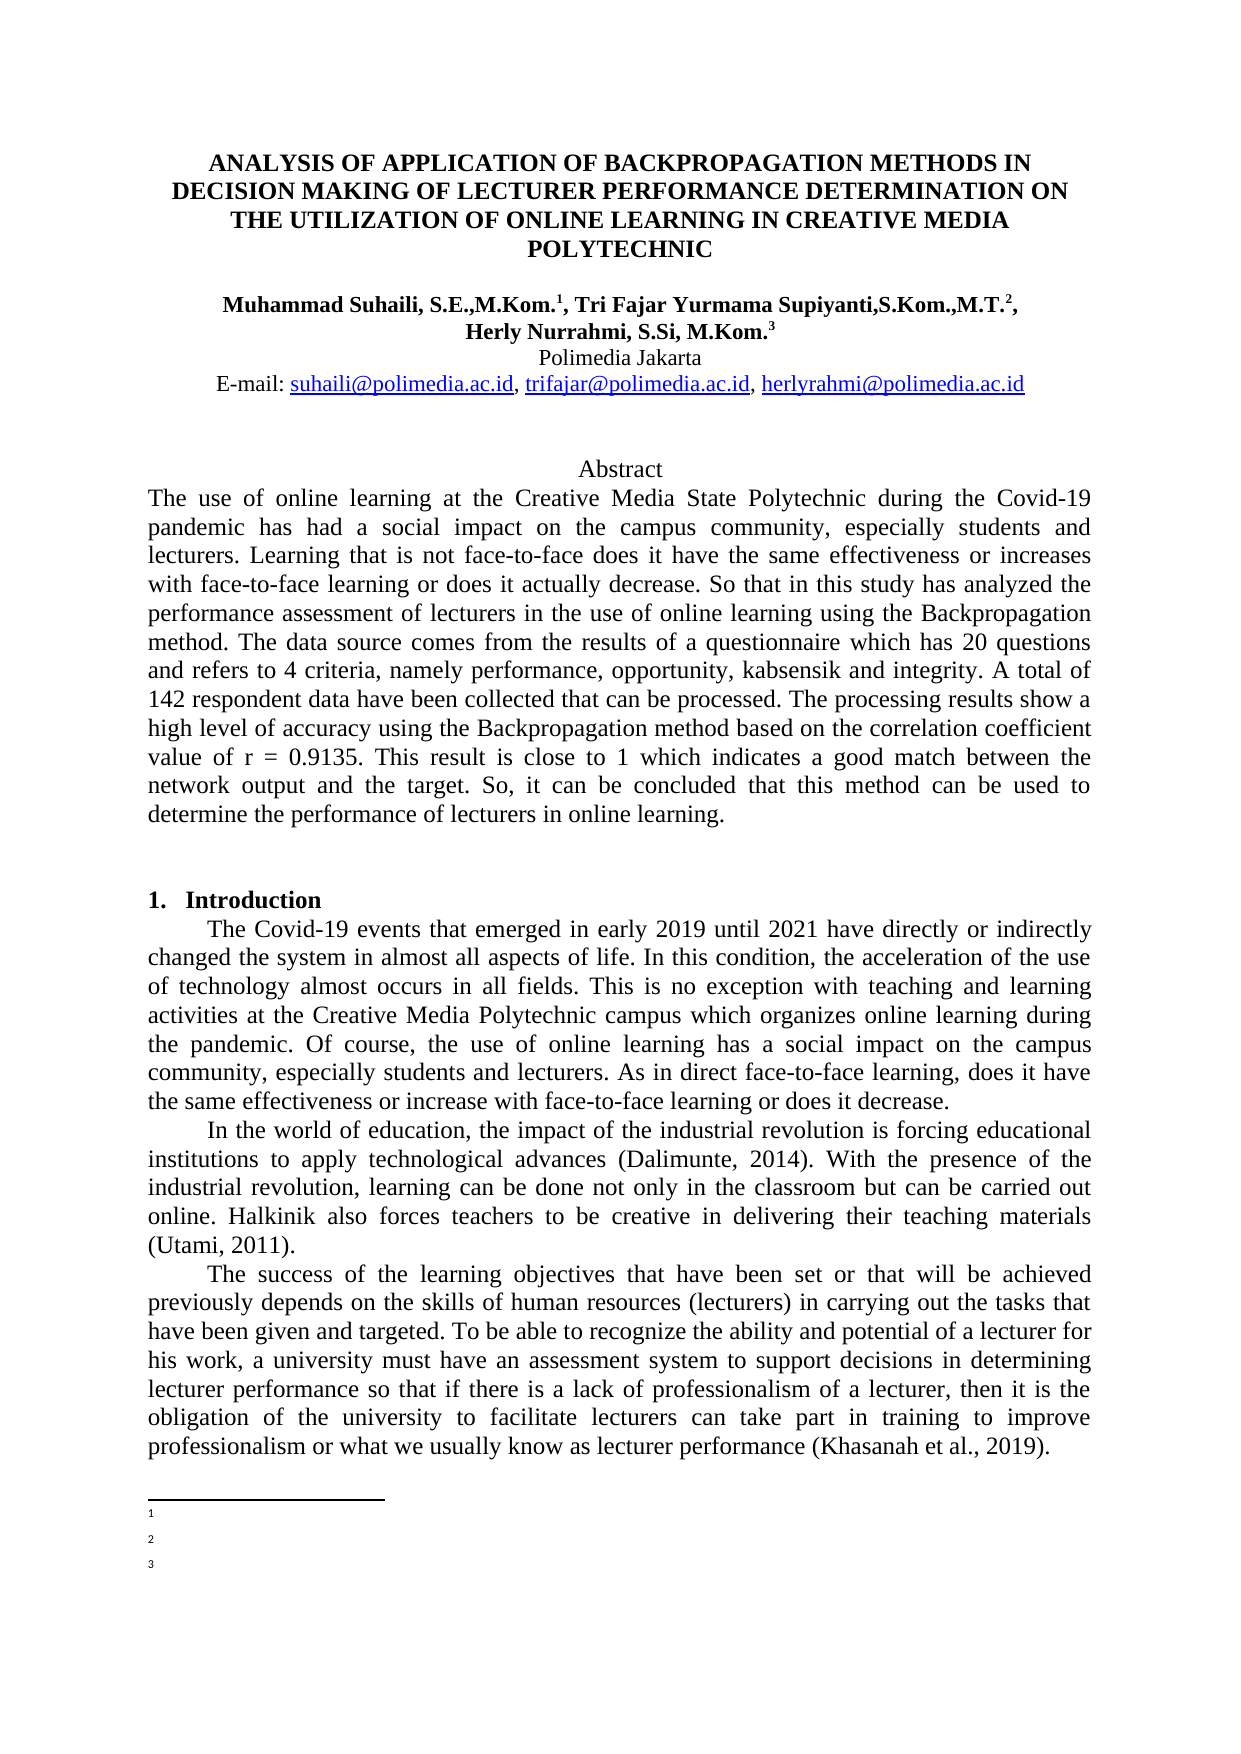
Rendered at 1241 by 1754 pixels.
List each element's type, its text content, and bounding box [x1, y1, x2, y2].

text ANALYSIS OF APPLICATION OF BACKPROPAGATION METHODS IN DECISION MAKING OF LECTURER PERFORMANCE DETERMINATION ON THE UTILIZATION OF ONLINE LEARNING IN CREATIVE MEDIA POLYTECHNIC [148, 148, 1092, 263]
text Herly Nurrahmi, S.Si, M.Kom. [148, 318, 1092, 344]
text Abstract [148, 454, 1092, 483]
list Introduction [148, 885, 1092, 914]
text The use of online learning at the Creative Media State Polytechnic during the Covid-19 pandemic has had a social impact on the campus community, especially students and lecturers. Learning that is not face-to-face does it have the same effectiveness or increases with face-to-face learning or does it actually decrease. So that in this study has analyzed the performance assessment of lecturers in the use of online learning using the Backpropagation method. The data source comes from the results of a questionnaire which has 20 questions and refers to 4 criteria, namely performance, opportunity, kabsensik and integrity. A total of 142 respondent data have been collected that can be processed. The processing results show a high level of accuracy using the Backpropagation method based on the correlation coefficient value of r = 0.9135. This result is close to 1 which indicates a good match between the network output and the target. So, it can be concluded that this method can be used to determine the performance of lecturers in online learning. [148, 483, 1092, 828]
text Polimedia Jakarta [148, 344, 1092, 371]
text E-mail: suhaili@polimedia.ac.id, trifajar@polimedia.ac.id, herlyrahmi@polimedia.ac.id [148, 371, 1092, 397]
text The success of the learning objectives that have been set or that will be achieved previously depends on the skills of human resources (lecturers) in carrying out the tasks that have been given and targeted. To be able to recognize the ability and potential of a lecturer for his work, a university must have an assessment system to support decisions in determining lecturer performance so that if there is a lack of professionalism of a lecturer, then it is the obligation of the university to facilitate lecturers can take part in training to improve professionalism or what we usually know as lecturer performance (Khasanah et al., 2019). [148, 1259, 1092, 1460]
text The Covid-19 events that emerged in early 2019 until 2021 have directly or indirectly changed the system in almost all aspects of life. In this condition, the acceleration of the use of technology almost occurs in all fields. This is no exception with teaching and learning activities at the Creative Media Polytechnic campus which organizes online learning during the pandemic. Of course, the use of online learning has a social impact on the campus community, especially students and lecturers. As in direct face-to-face learning, does it have the same effectiveness or increase with face-to-face learning or does it decrease. [148, 914, 1092, 1115]
text Muhammad Suhaili, S.E.,M.Kom., Tri Fajar Yurmama Supiyanti,S.Kom.,M.T., [148, 291, 1092, 318]
text In the world of education, the impact of the industrial revolution is forcing educational institutions to apply technological advances (Dalimunte, 2014). With the presence of the industrial revolution, learning can be done not only in the classroom but can be carried out online. Halkinik also forces teachers to be creative in delivering their teaching materials (Utami, 2011). [148, 1115, 1092, 1259]
